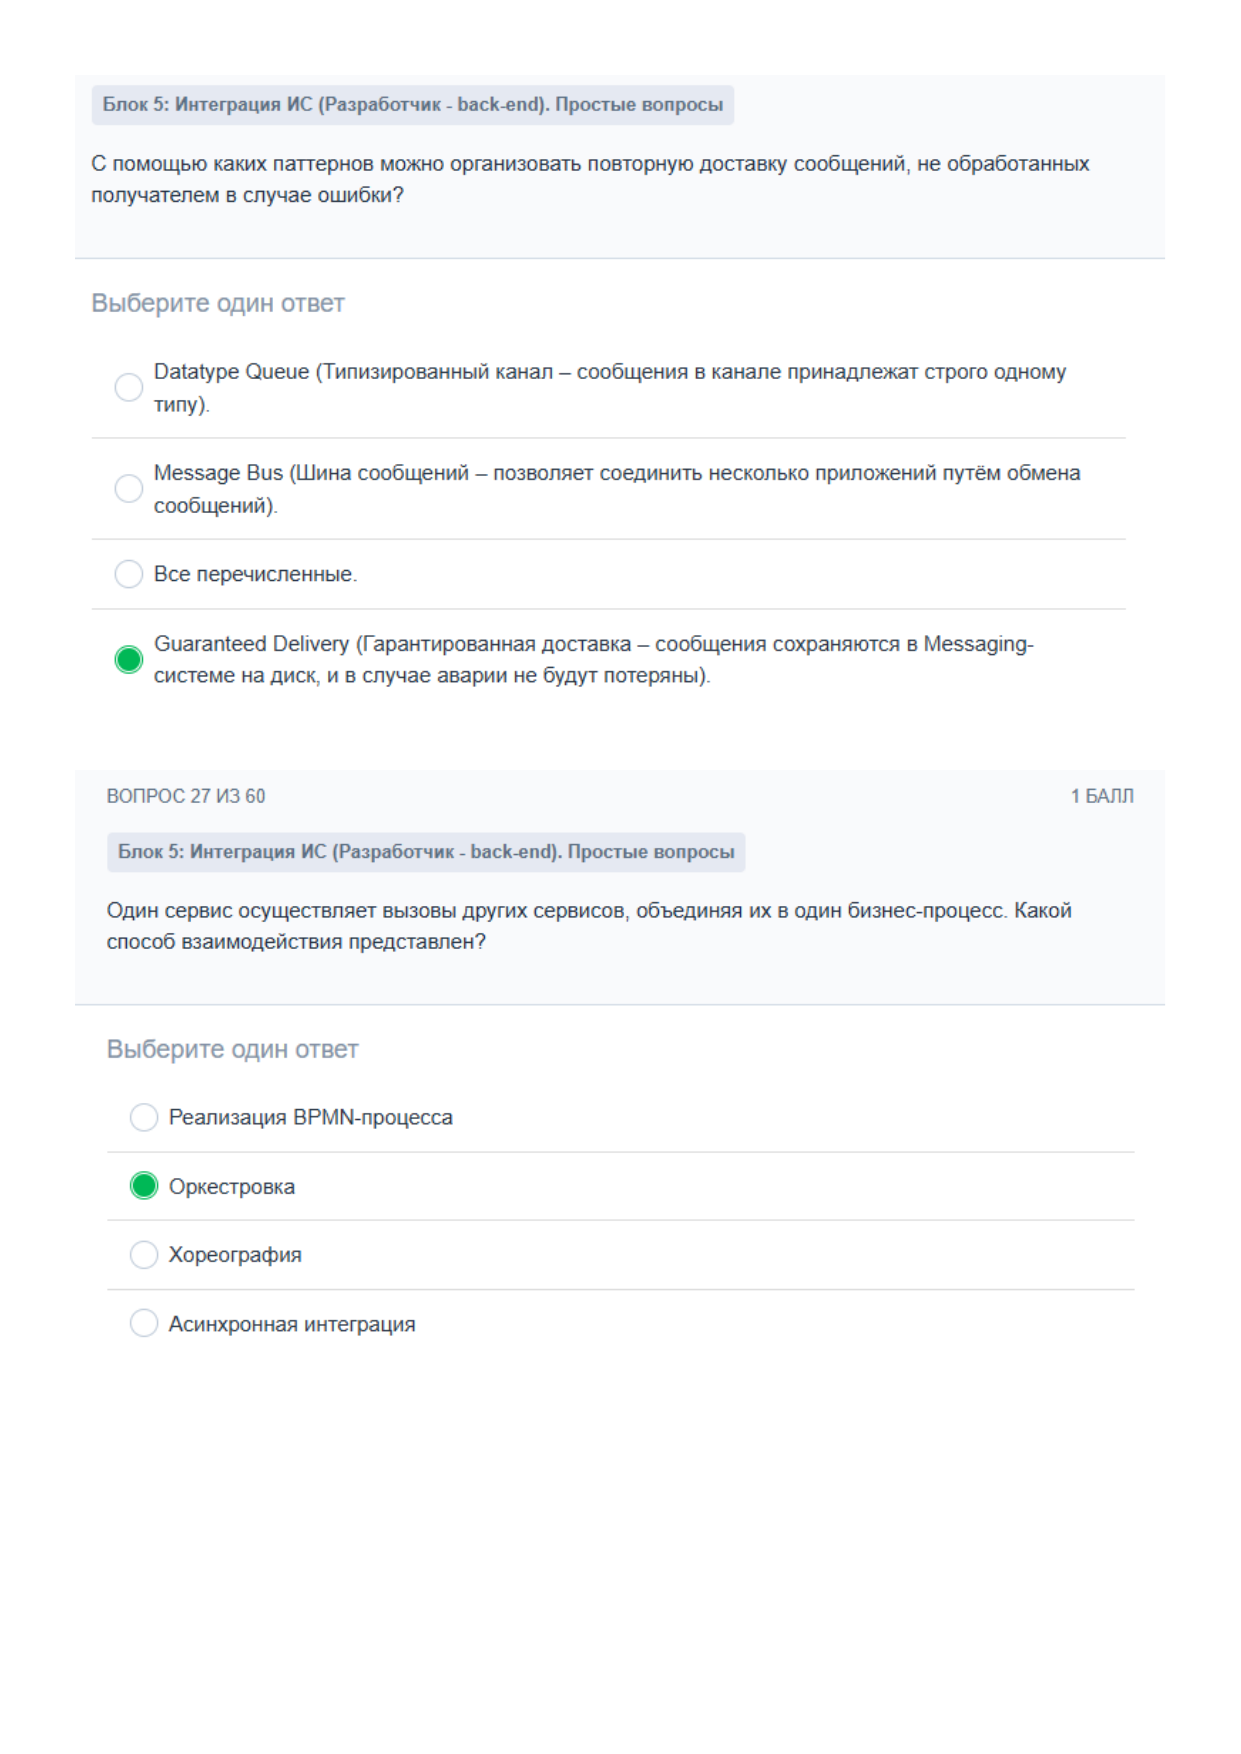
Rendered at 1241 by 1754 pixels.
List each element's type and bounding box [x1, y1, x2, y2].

picture [75, 770, 1166, 1384]
picture [75, 75, 1166, 751]
